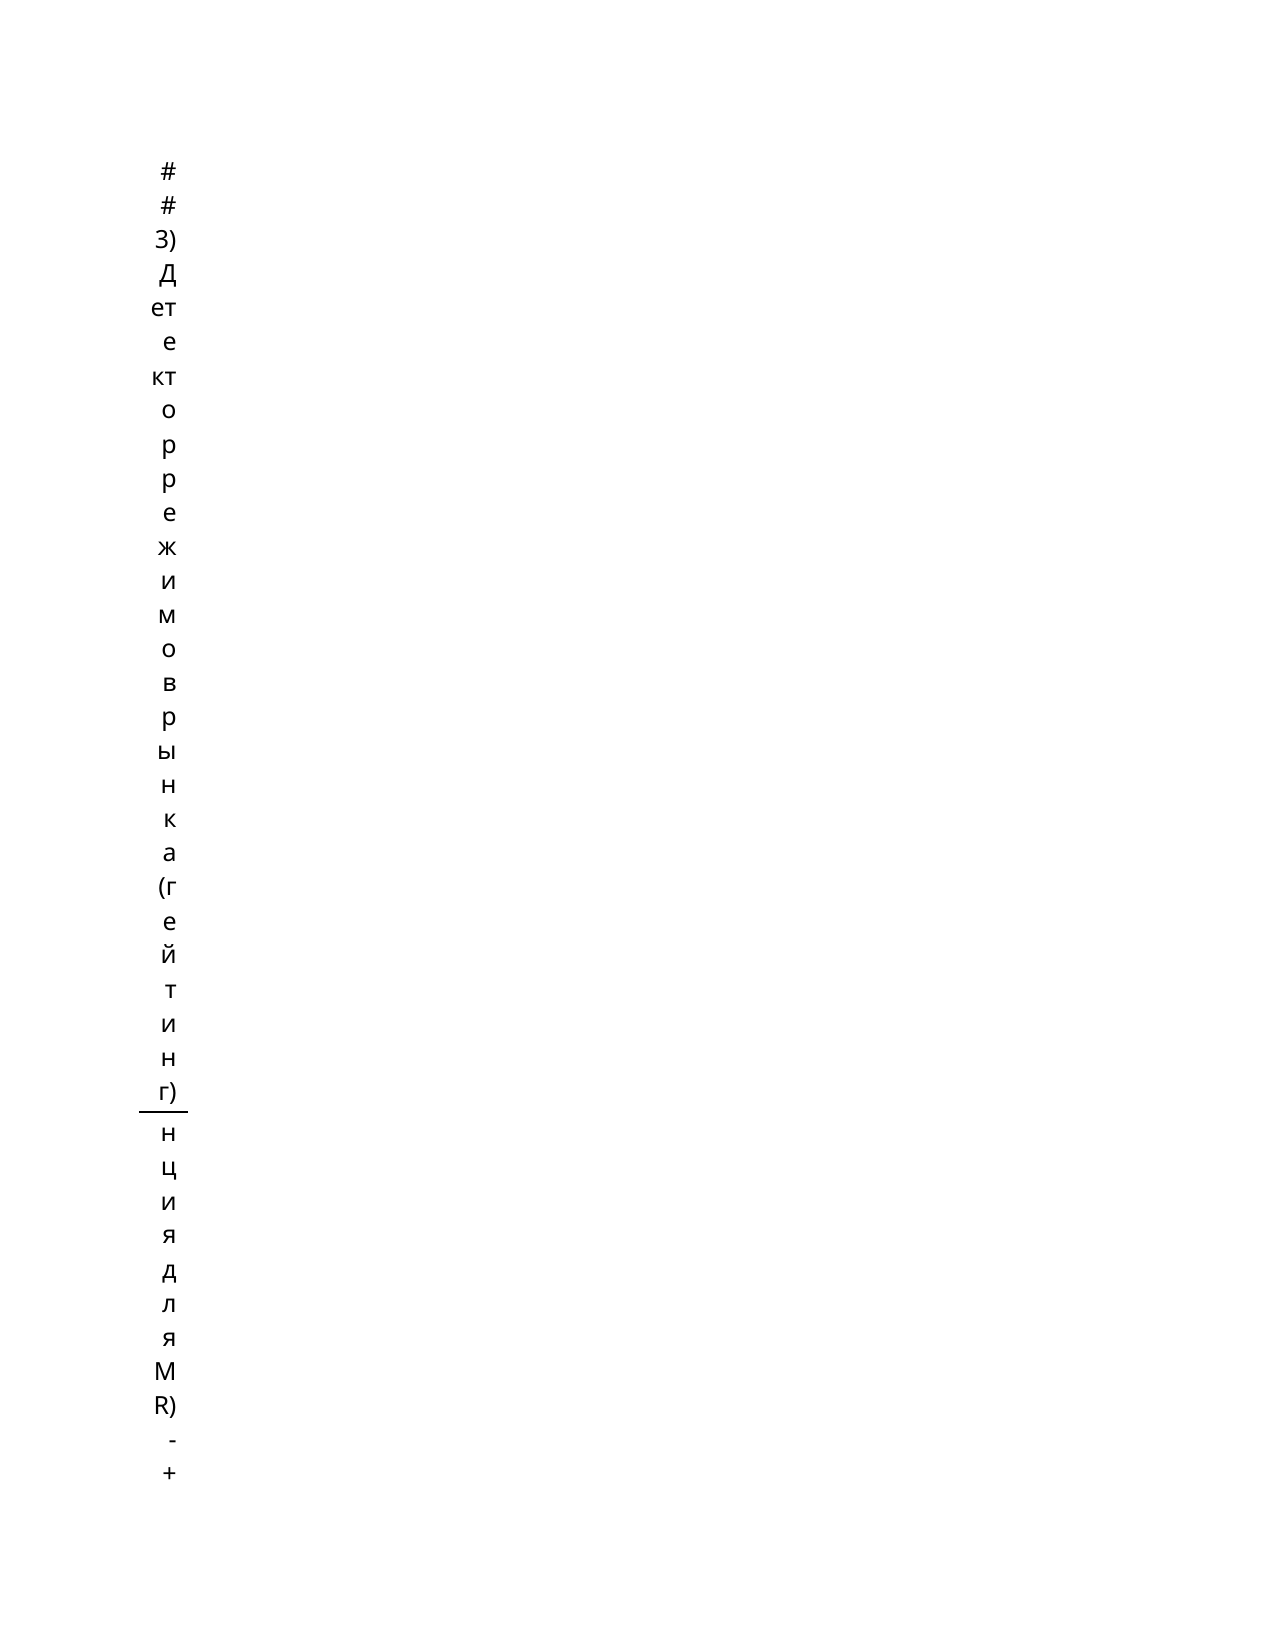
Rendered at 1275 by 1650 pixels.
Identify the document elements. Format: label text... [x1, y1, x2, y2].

table_cell Скоринг сделки (пример, вход при score ≥ +2): - +1 объём > 1.5× медианы 20 баров - +1 CVD в сторону (или дивергенция для MR) - +1 ΔOI ≥ +1…+3% за 30–90 мин - +1 устойчивый depth‑imbalance 10–30с в сторону - −1 LATE_TREND / funding‑экстрем - −2 BTC идёт против (на H1) [139, 1113, 187, 1490]
table_header ## 3) Детектор режимов рынка (гейтинг) [139, 150, 187, 1111]
